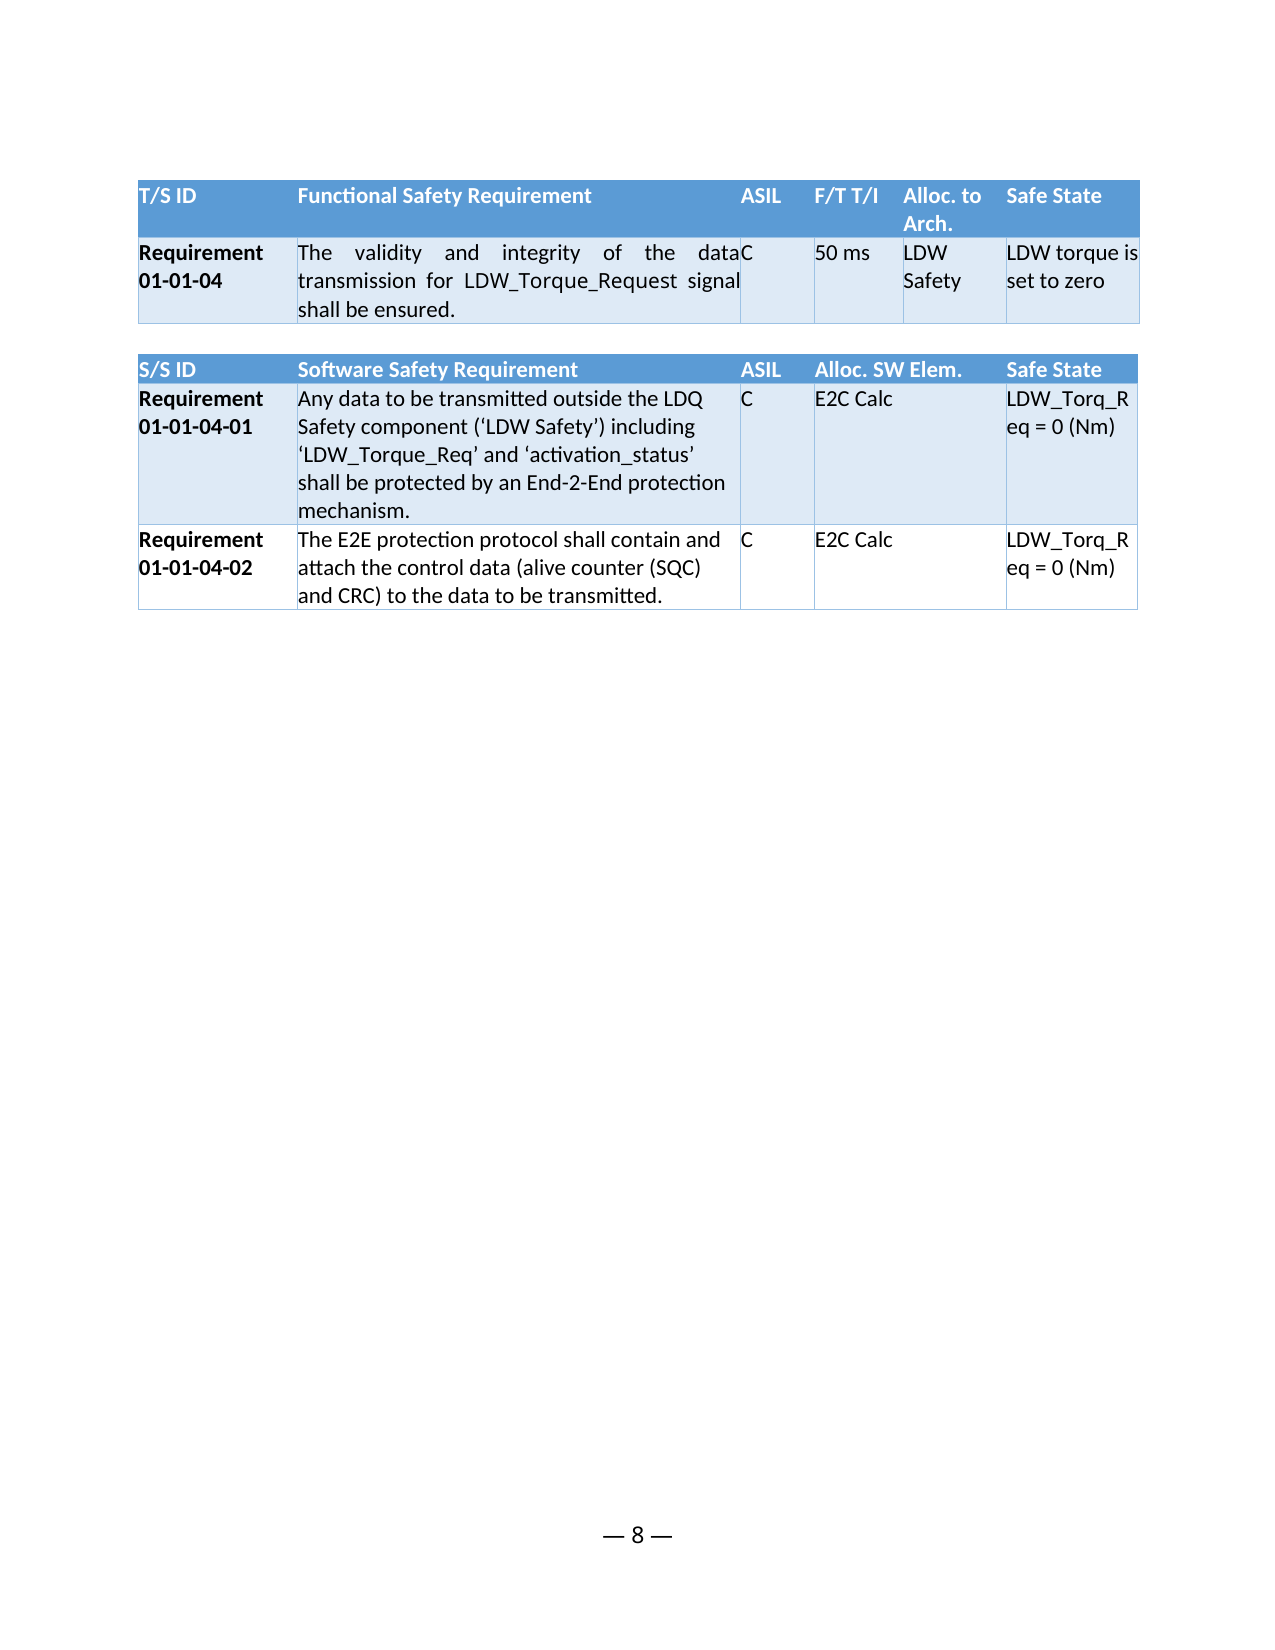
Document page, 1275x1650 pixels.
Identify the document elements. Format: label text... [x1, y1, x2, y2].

table_cell C [741, 384, 814, 524]
table_cell Requirement 01-01-04-02 [139, 525, 297, 609]
table_cell LDW_Torq_Req = 0 (Nm) [1007, 384, 1137, 524]
table_cell 50 ms [815, 238, 903, 323]
table_cell LDW torque is set to zero [1007, 238, 1139, 323]
table_cell LDW Safety [904, 238, 1006, 323]
table_header Safe State [1007, 355, 1137, 383]
table_header T/S ID [139, 181, 297, 237]
table_cell Requirement 01-01-04 [139, 238, 297, 323]
table_header Alloc. to Arch. [904, 181, 1006, 237]
table_header S/S ID [139, 355, 297, 383]
table_cell E2C Calc [815, 384, 1006, 524]
table_header F/T T/I [815, 181, 903, 237]
table_header Software Safety Requirement [298, 355, 740, 383]
table_cell The validity and integrity of the data transmission for LDW_Torque_Request signal shall be ensured. [298, 238, 740, 323]
table_header Safe State [1007, 181, 1139, 237]
table_cell C [741, 525, 814, 609]
table_cell The E2E protection protocol shall contain and attach the control data (alive counter (SQC) and CRC) to the data to be transmitted. [298, 525, 740, 609]
table_cell Any data to be transmitted outside the LDQ Safety component (‘LDW Safety’) including ‘LDW_Torque_Req’ and ‘activation_status’ shall be protected by an End-2-End protection mechanism. [298, 384, 740, 524]
table_header Alloc. SW Elem. [815, 355, 1006, 383]
table_header ASIL [741, 181, 814, 237]
table_cell Requirement 01-01-04-01 [139, 384, 297, 524]
table_cell E2C Calc [815, 525, 1006, 609]
table_cell LDW_Torq_Req = 0 (Nm) [1007, 525, 1137, 609]
table_cell C [741, 238, 814, 323]
table_header ASIL [741, 355, 814, 383]
table_header Functional Safety Requirement [298, 181, 740, 237]
